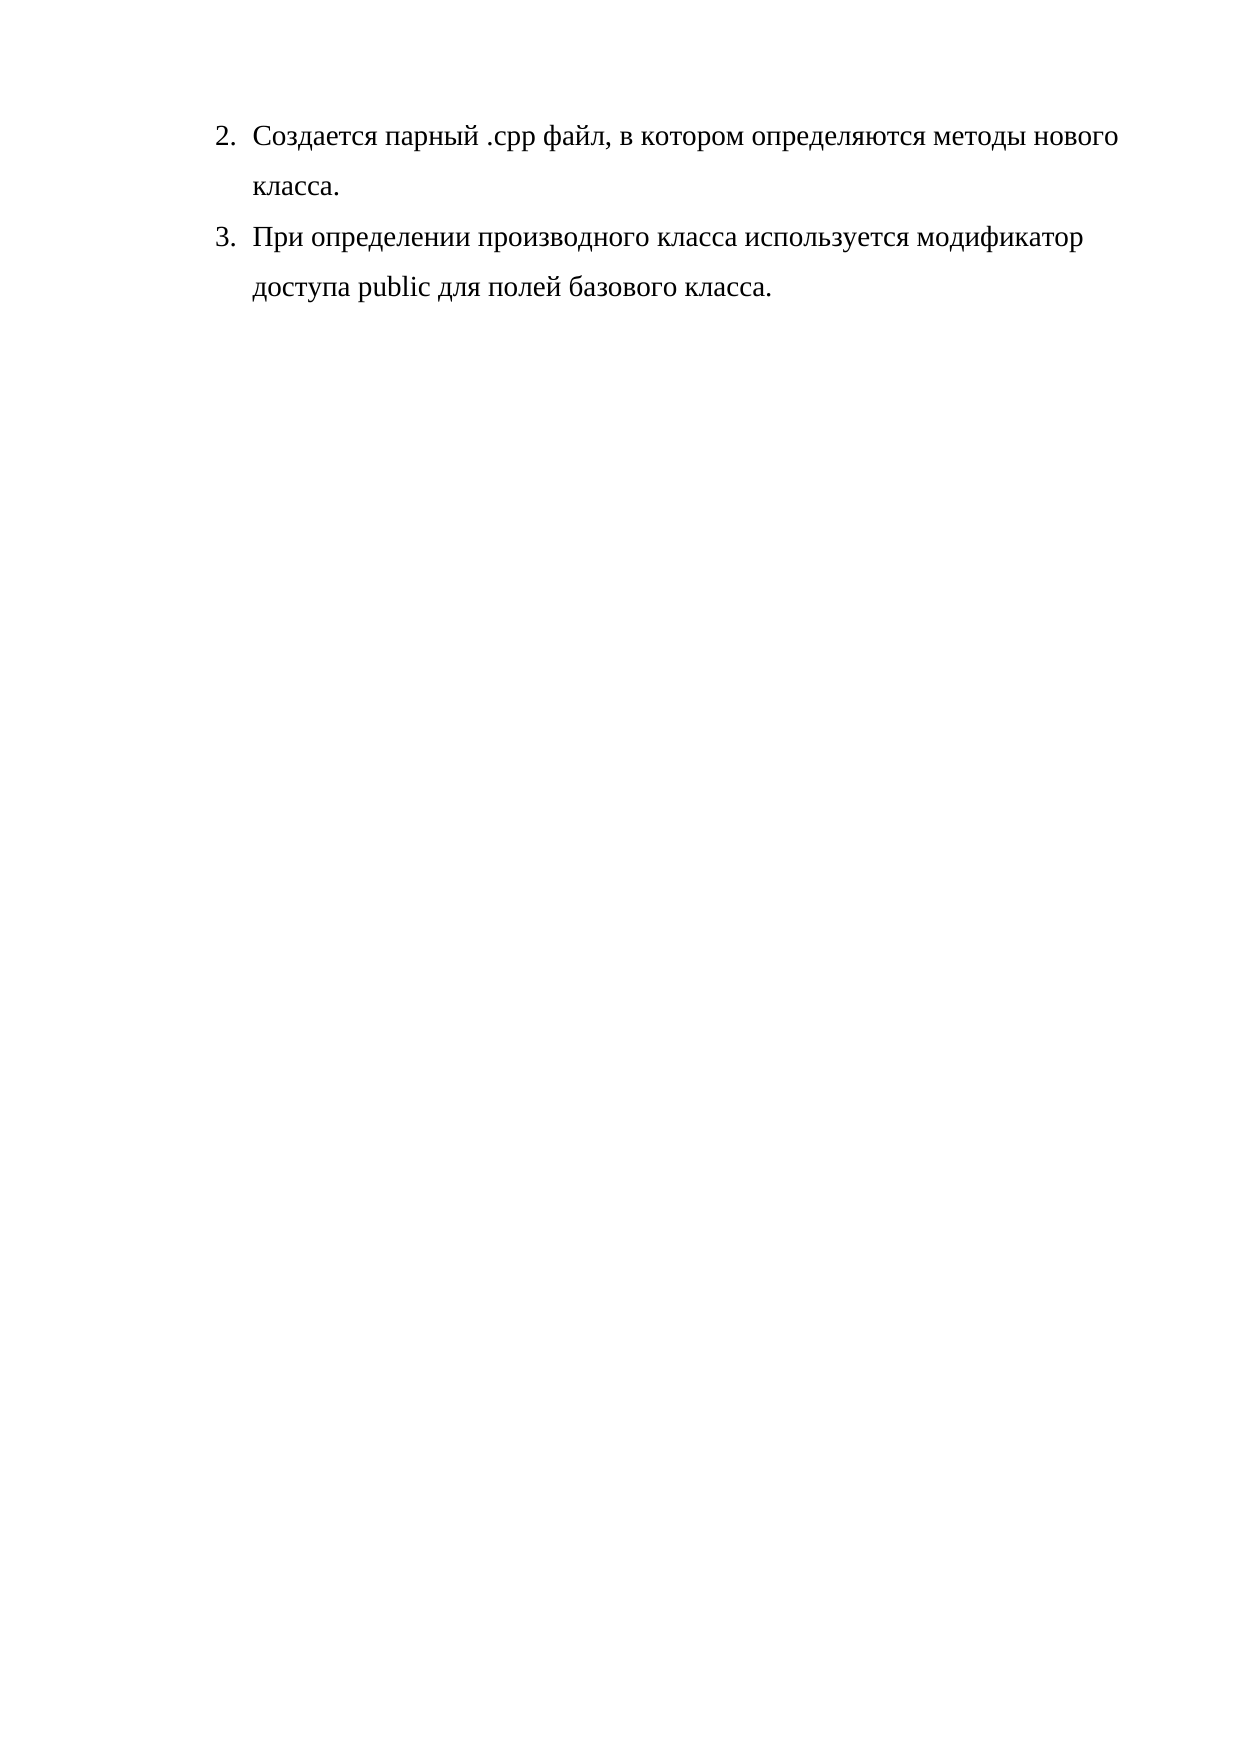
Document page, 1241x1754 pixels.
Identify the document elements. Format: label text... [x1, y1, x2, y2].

list Создается парный .cpp файл, в котором определяются методы нового класса. [215, 118, 1152, 202]
list При определении производного класса используется модификатор доступа public для полей базового класса. [215, 219, 1152, 303]
